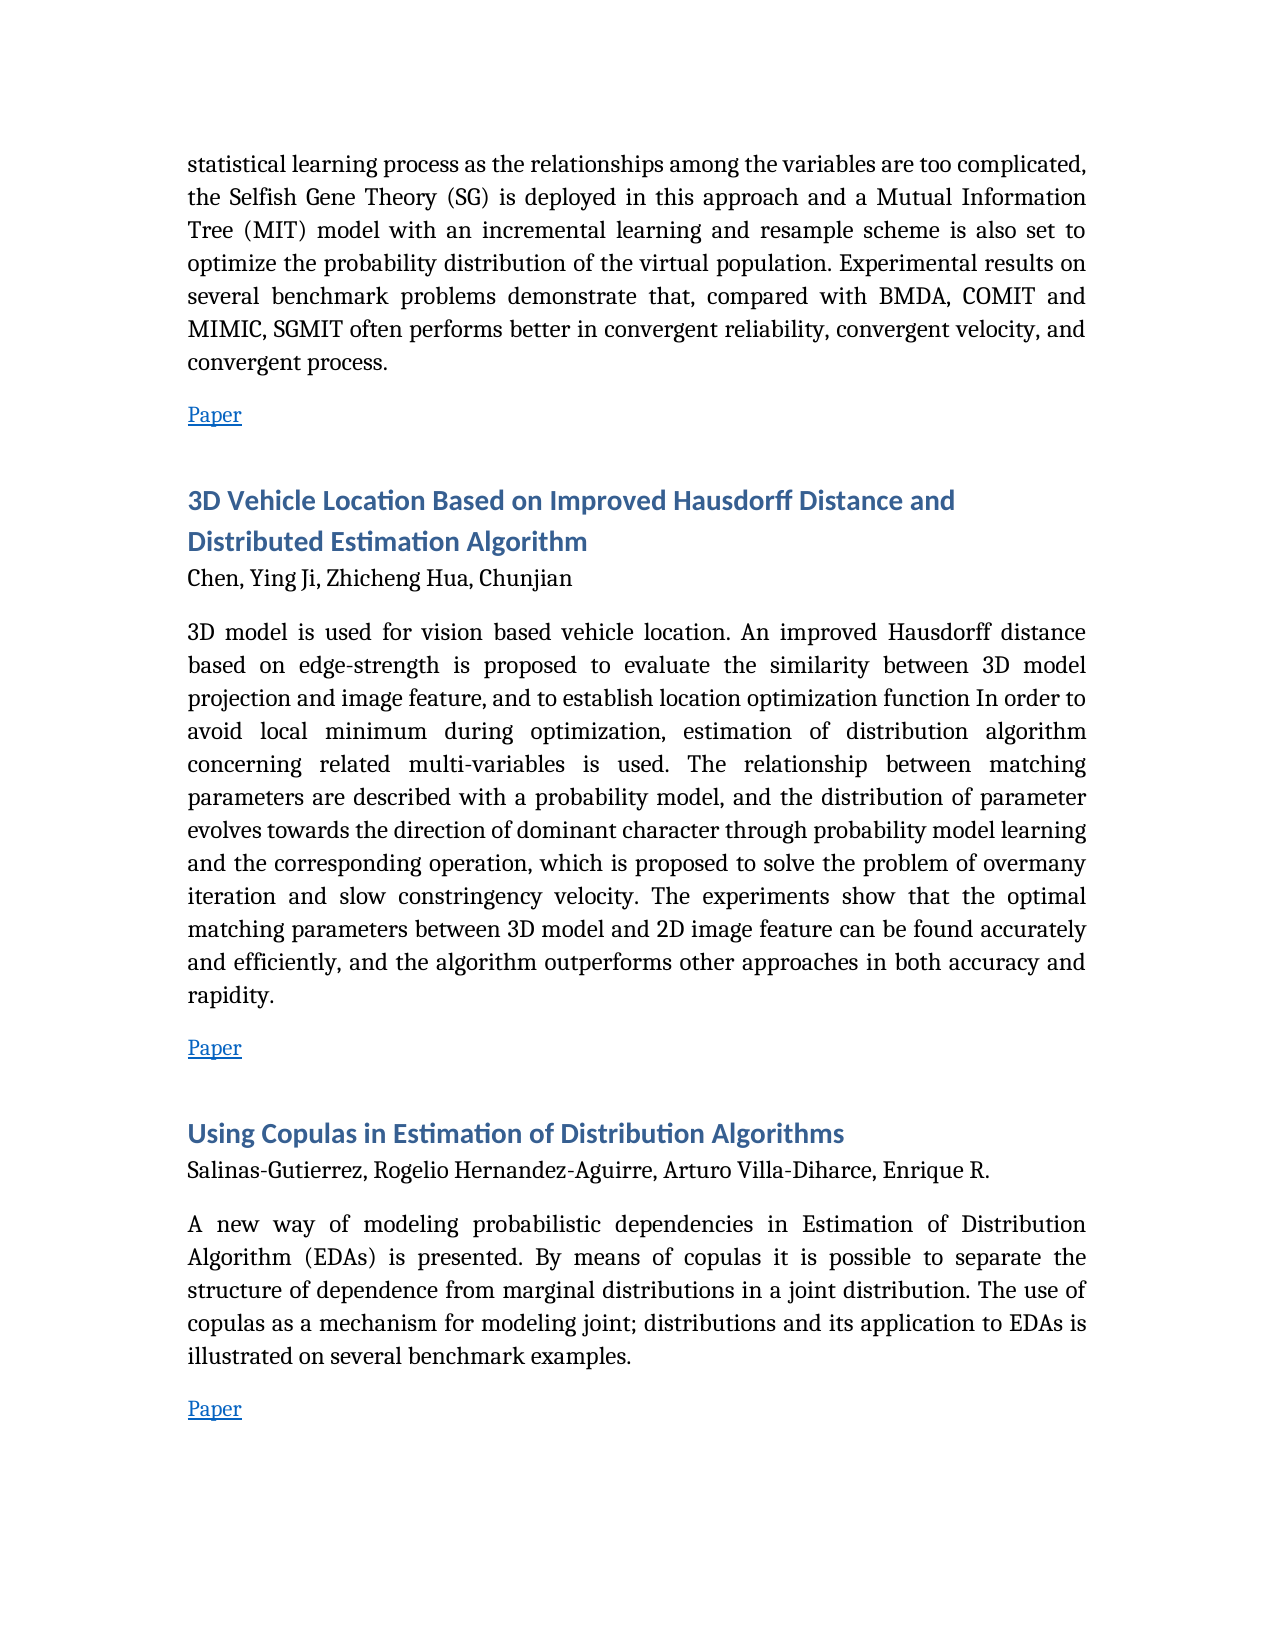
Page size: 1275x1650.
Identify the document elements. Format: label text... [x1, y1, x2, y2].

text Chen, Ying Ji, Zhicheng Hua, Chunjian [187, 564, 1087, 593]
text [187, 150, 1087, 377]
text Paper [187, 402, 1087, 428]
text A new way of modeling probabilistic dependencies in Estimation of Distribution Algorithm (EDAs) is presented. By means of copulas it is possible to separate the structure of dependence from marginal distributions in a joint distribution. The use of copulas as a mechanism for modeling joint; distributions and its application to EDAs is illustrated on several benchmark examples. [187, 1210, 1087, 1371]
subtitle Using Copulas in Estimation of Distribution Algorithms [187, 1115, 1087, 1151]
text Salinas-Gutierrez, Rogelio Hernandez-Aguirre, Arturo Villa-Diharce, Enrique R. [187, 1156, 1087, 1185]
text 3D model is used for vision based vehicle location. An improved Hausdorff distance based on edge-strength is proposed to evaluate the similarity between 3D model projection and image feature, and to establish location optimization function In order to avoid local minimum during optimization, estimation of distribution algorithm concerning related multi-variables is used. The relationship between matching parameters are described with a probability model, and the distribution of parameter evolves towards the direction of dominant character through probability model learning and the corresponding operation, which is proposed to solve the problem of overmany iteration and slow constringency velocity. The experiments show that the optimal matching parameters between 3D model and 2D image feature can be found accurately and efficiently, and the algorithm outperforms other approaches in both accuracy and rapidity. [187, 618, 1087, 1010]
text Paper [187, 1396, 1087, 1422]
subtitle 3D Vehicle Location Based on Improved Hausdorff Distance and Distributed Estimation Algorithm [187, 482, 1087, 559]
text Paper [187, 1035, 1087, 1061]
